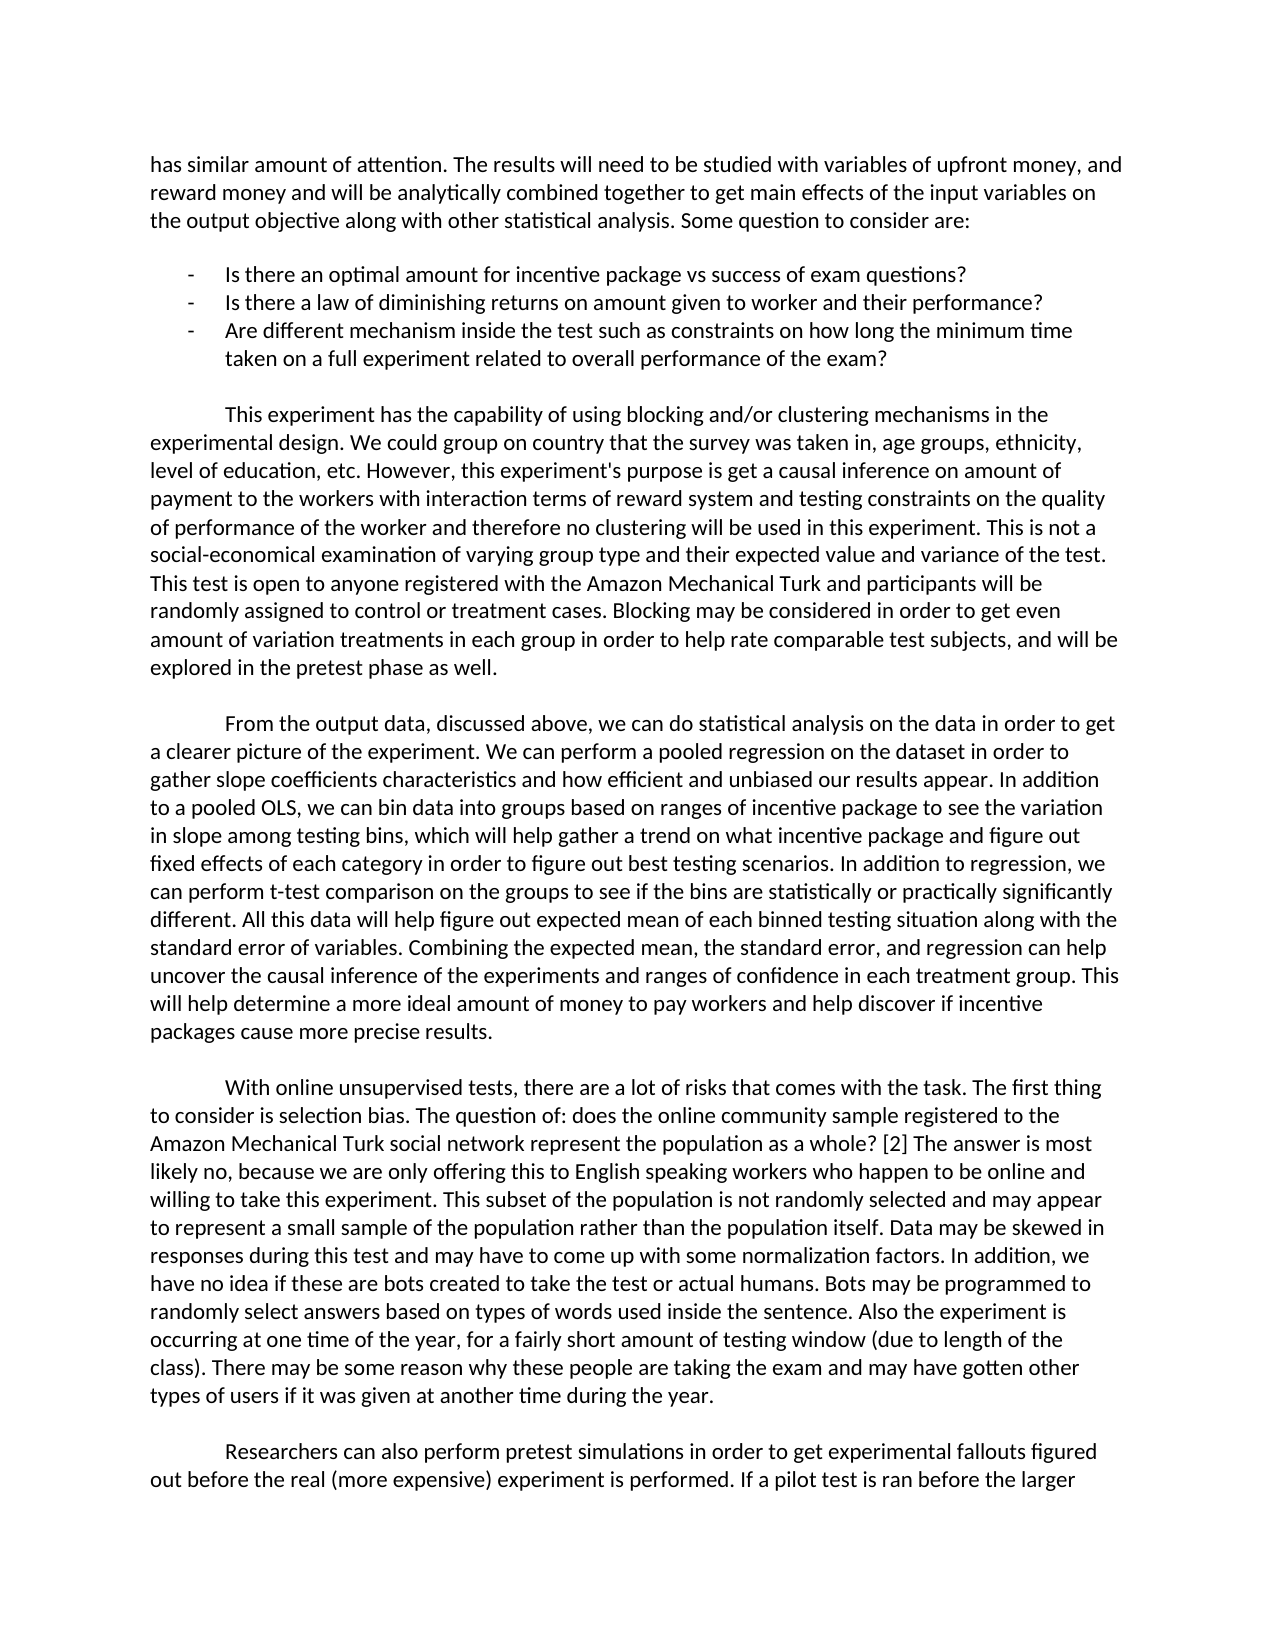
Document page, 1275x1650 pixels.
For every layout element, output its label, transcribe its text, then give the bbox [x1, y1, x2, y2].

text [150, 1437, 1125, 1493]
text This experiment has the capability of using blocking and/or clustering mechanisms in the experimental design. We could group on country that the survey was taken in, age groups, ethnicity, level of education, etc. However, this experiment's purpose is get a causal inference on amount of payment to the workers with interaction terms of reward system and testing constraints on the quality of performance of the worker and therefore no clustering will be used in this experiment. This is not a social-economical examination of varying group type and their expected value and variance of the test. This test is open to anyone registered with the Amazon Mechanical Turk and participants will be randomly assigned to control or treatment cases. Blocking may be considered in order to get even amount of variation treatments in each group in order to help rate comparable test subjects, and will be explored in the pretest phase as well. [150, 401, 1125, 681]
list Is there an optimal amount for incentive package vs success of exam questions? [187, 260, 1125, 288]
text With online unsupervised tests, there are a lot of risks that comes with the task. The first thing to consider is selection bias. The question of: does the online community sample registered to the Amazon Mechanical Turk social network represent the population as a whole? [2] The answer is most likely no, because we are only offering this to English speaking workers who happen to be online and willing to take this experiment. This subset of the population is not randomly selected and may appear to represent a small sample of the population rather than the population itself. Data may be skewed in responses during this test and may have to come up with some normalization factors. In addition, we have no idea if these are bots created to take the test or actual humans. Bots may be programmed to randomly select answers based on types of words used inside the sentence. Also the experiment is occurring at one time of the year, for a fairly short amount of testing window (due to length of the class). There may be some reason why these people are taking the exam and may have gotten other types of users if it was given at another time during the year. [150, 1073, 1125, 1409]
text From the output data, discussed above, we can do statistical analysis on the data in order to get a clearer picture of the experiment. We can perform a pooled regression on the dataset in order to gather slope coefficients characteristics and how efficient and unbiased our results appear. In addition to a pooled OLS, we can bin data into groups based on ranges of incentive package to see the variation in slope among testing bins, which will help gather a trend on what incentive package and figure out fixed effects of each category in order to figure out best testing scenarios. In addition to regression, we can perform t-test comparison on the groups to see if the bins are statistically or practically significantly different. All this data will help figure out expected mean of each binned testing situation along with the standard error of variables. Combining the expected mean, the standard error, and regression can help uncover the causal inference of the experiments and ranges of confidence in each treatment group. This will help determine a more ideal amount of money to pay workers and help discover if incentive packages cause more precise results. [150, 709, 1125, 1045]
list Are different mechanism inside the test such as constraints on how long the minimum time taken on a full experiment related to overall performance of the exam? [187, 316, 1125, 372]
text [150, 150, 1125, 234]
list Is there a law of diminishing returns on amount given to worker and their performance? [187, 288, 1125, 316]
